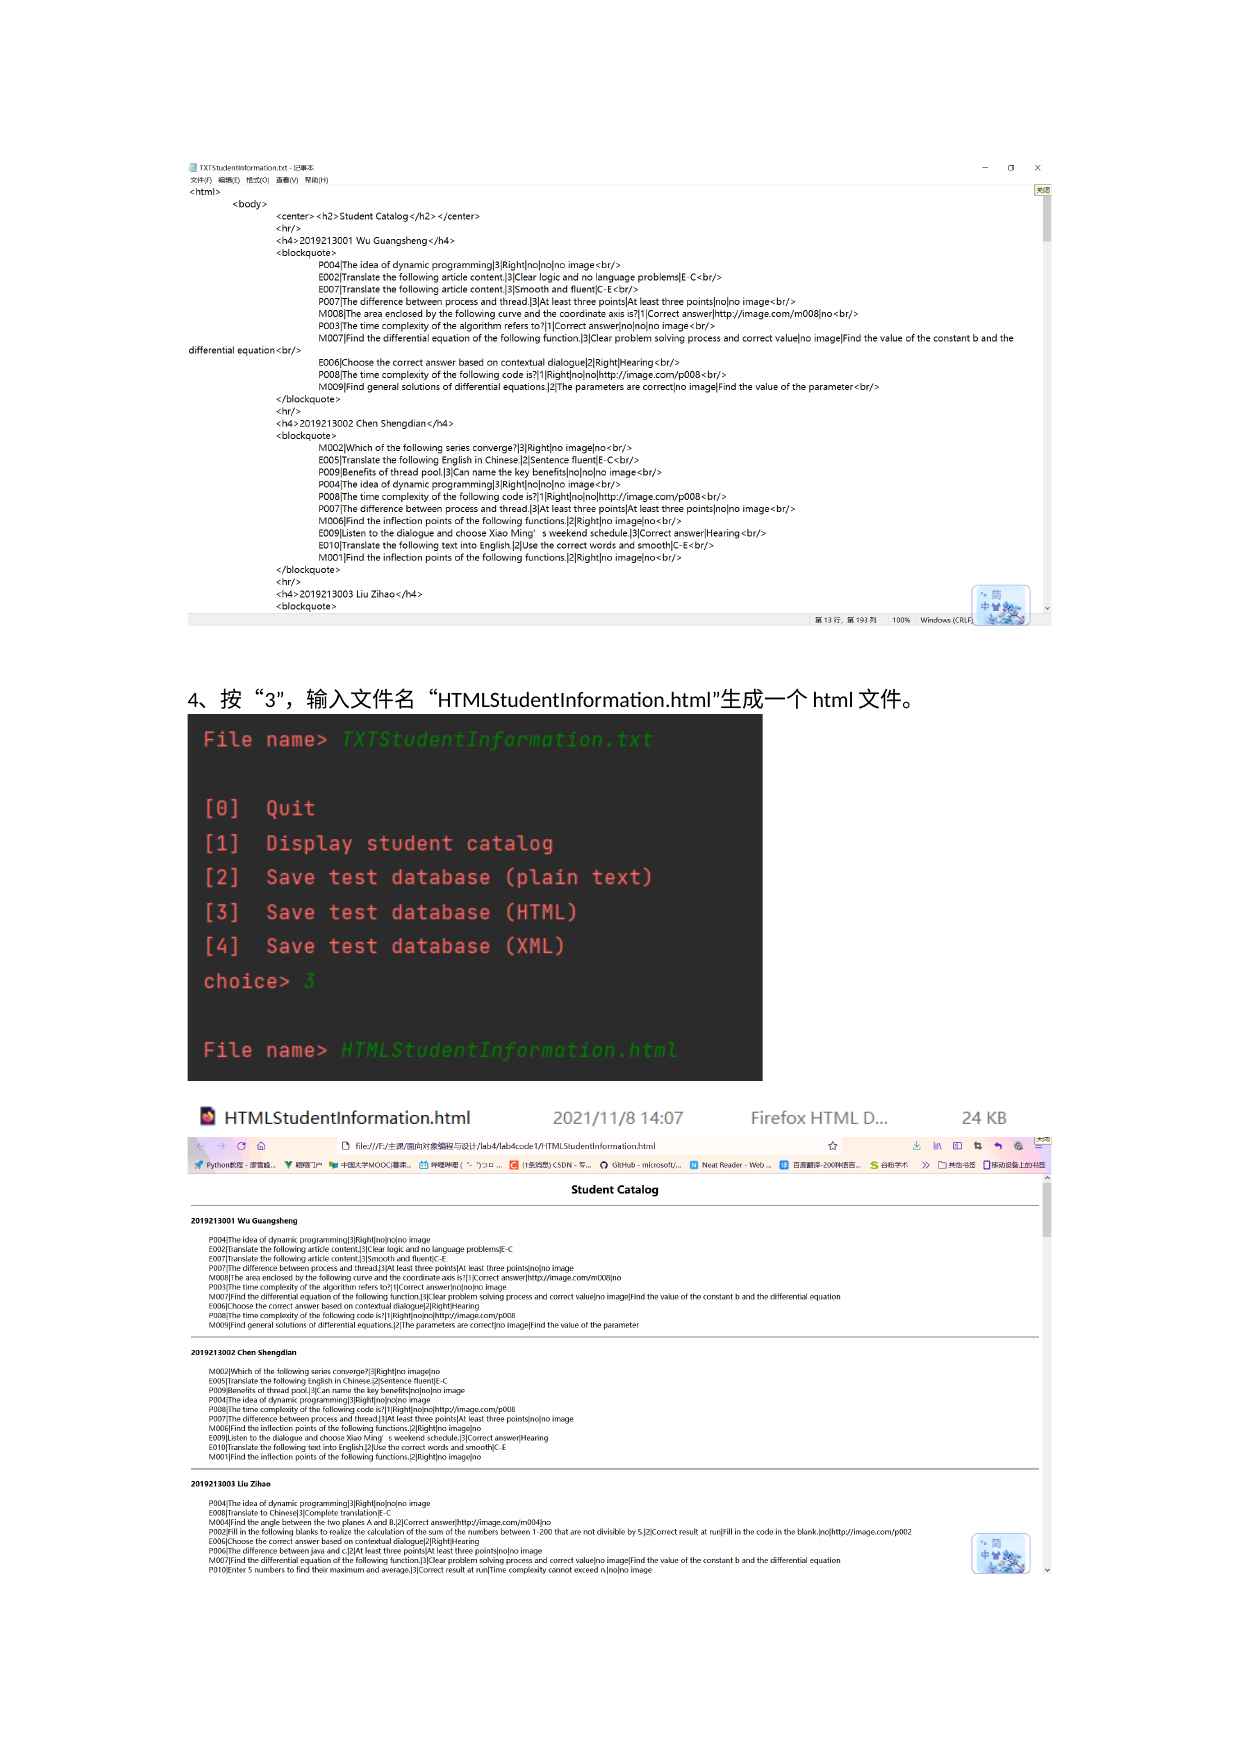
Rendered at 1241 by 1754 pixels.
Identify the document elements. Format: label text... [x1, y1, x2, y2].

picture [187, 714, 763, 1081]
list 按“3”，输入文件名“HTMLStudentInformation.html”生成一个html文件。 [187, 682, 1053, 714]
picture [187, 1137, 1052, 1574]
picture [187, 162, 1052, 626]
picture [187, 1104, 1053, 1134]
